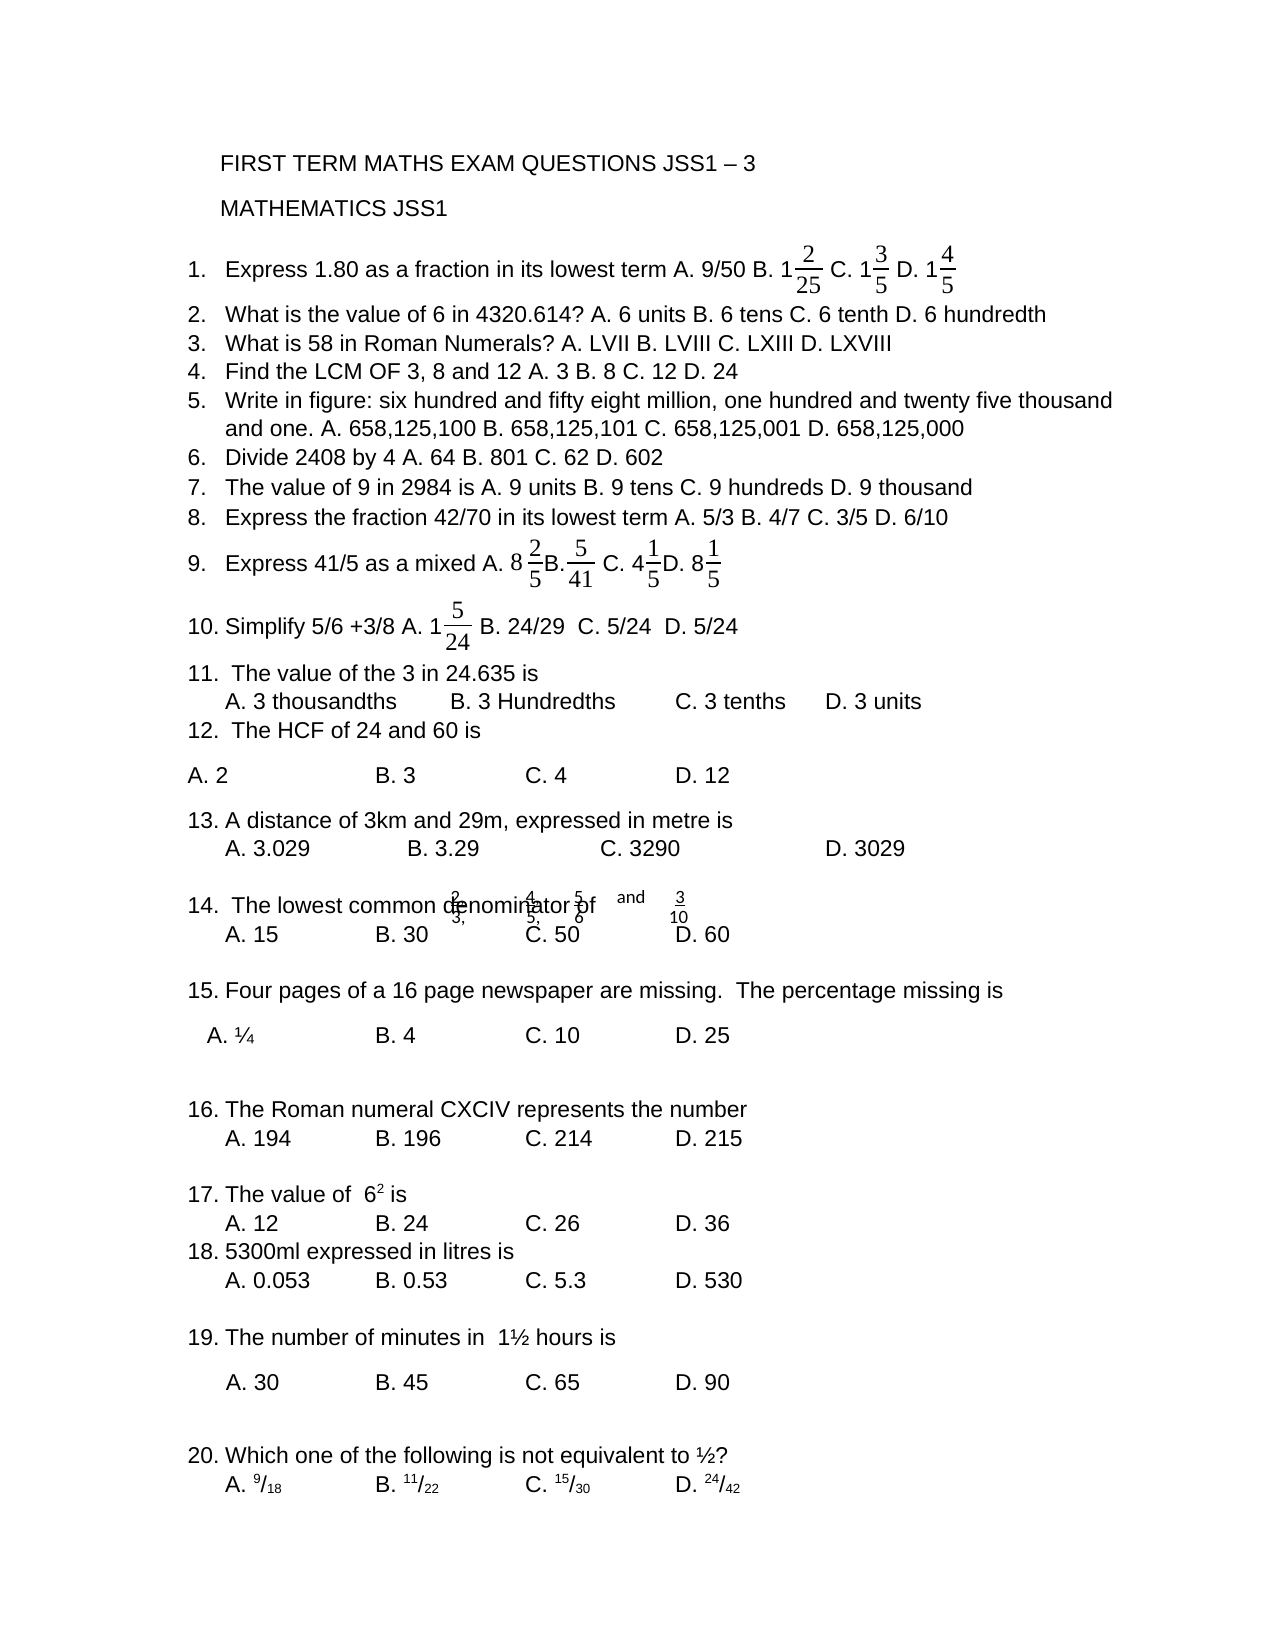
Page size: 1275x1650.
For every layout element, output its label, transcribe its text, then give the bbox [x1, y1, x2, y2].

list A. 12 B. 24 C. 26 D. 36 [225, 1210, 1125, 1236]
list Divide 2408 by 4 A. 64 B. 801 C. 62 D. 602 [187, 443, 1125, 470]
list The Roman numeral CXCIV represents the number [187, 1096, 1125, 1122]
list What is the value of 6 in 4320.614? A. 6 units B. 6 tens C. 6 tenth D. 6 hundredth [187, 301, 1125, 328]
list A. 0.053 B. 0.53 C. 5.3 D. 530 [225, 1267, 1125, 1293]
text A. ¼ B. 4 C. 10 D. 25 [187, 1022, 1125, 1049]
list Four pages of a 16 page newspaper are missing. The percentage missing is [187, 977, 1125, 1004]
list The HCF of 24 and 60 is [187, 717, 1125, 743]
list Express 41/5 as a mixed A. B. C. 4D. 8 [187, 534, 1125, 593]
text FIRST TERM MATHS EXAM QUESTIONS JSS1 – 3 [150, 150, 1125, 176]
list A. 3.029 B. 3.29 C. 3290 D. 3029 [225, 835, 1125, 862]
list Which one of the following is not equivalent to ½? [187, 1442, 1125, 1468]
list The value of the 3 in 24.635 is [187, 660, 1125, 686]
list What is 58 in Roman Numerals? A. LVII B. LVIII C. LXIII D. LXVIII [187, 330, 1125, 356]
list The value of 62 is [187, 1181, 1125, 1208]
list Write in figure: six hundred and fifty eight million, one hundred and twenty five thousand and one. A. 658,125,100 B. 658,125,101 C. 658,125,001 D. 658,125,000 [187, 387, 1125, 441]
text MATHEMATICS JSS1 [150, 195, 1125, 221]
list A. 194 B. 196 C. 214 D. 215 [225, 1124, 1125, 1151]
list A. 15 B. 30 C. 50 D. 60 [225, 921, 1125, 947]
list The lowest common denominator of [187, 892, 539, 918]
list A. 9/18 B. 11/22 C. 15/30 D. 24/42 [225, 1471, 1125, 1497]
list The number of minutes in 1½ hours is [187, 1323, 1125, 1350]
list Find the LCM OF 3, 8 and 12 A. 3 B. 8 C. 12 D. 24 [187, 358, 1125, 384]
text A. 2 B. 3 C. 4 D. 12 [187, 762, 1125, 788]
text A. 30 B. 45 C. 65 D. 90 [187, 1369, 1125, 1395]
list Express the fraction 42/70 in its lowest term A. 5/3 B. 4/7 C. 3/5 D. 6/10 [187, 504, 1125, 530]
list 5300ml expressed in litres is [187, 1238, 1125, 1264]
list The value of 9 in 2984 is A. 9 units B. 9 tens C. 9 hundreds D. 9 thousand [187, 474, 1125, 500]
list Express 1.80 as a fraction in its lowest term A. 9/50 B. 1 C. 1 D. 1 [187, 240, 1125, 299]
list The lowest common denominator of [576, 892, 1125, 918]
list Simplify 5/6 +3/8 A. 1 B. 24/29 C. 5/24 D. 5/24 [187, 597, 1125, 656]
list A distance of 3km and 29m, expressed in metre is [187, 807, 1125, 833]
list A. 3 thousandths B. 3 Hundredths C. 3 tenths D. 3 units [225, 688, 1125, 714]
